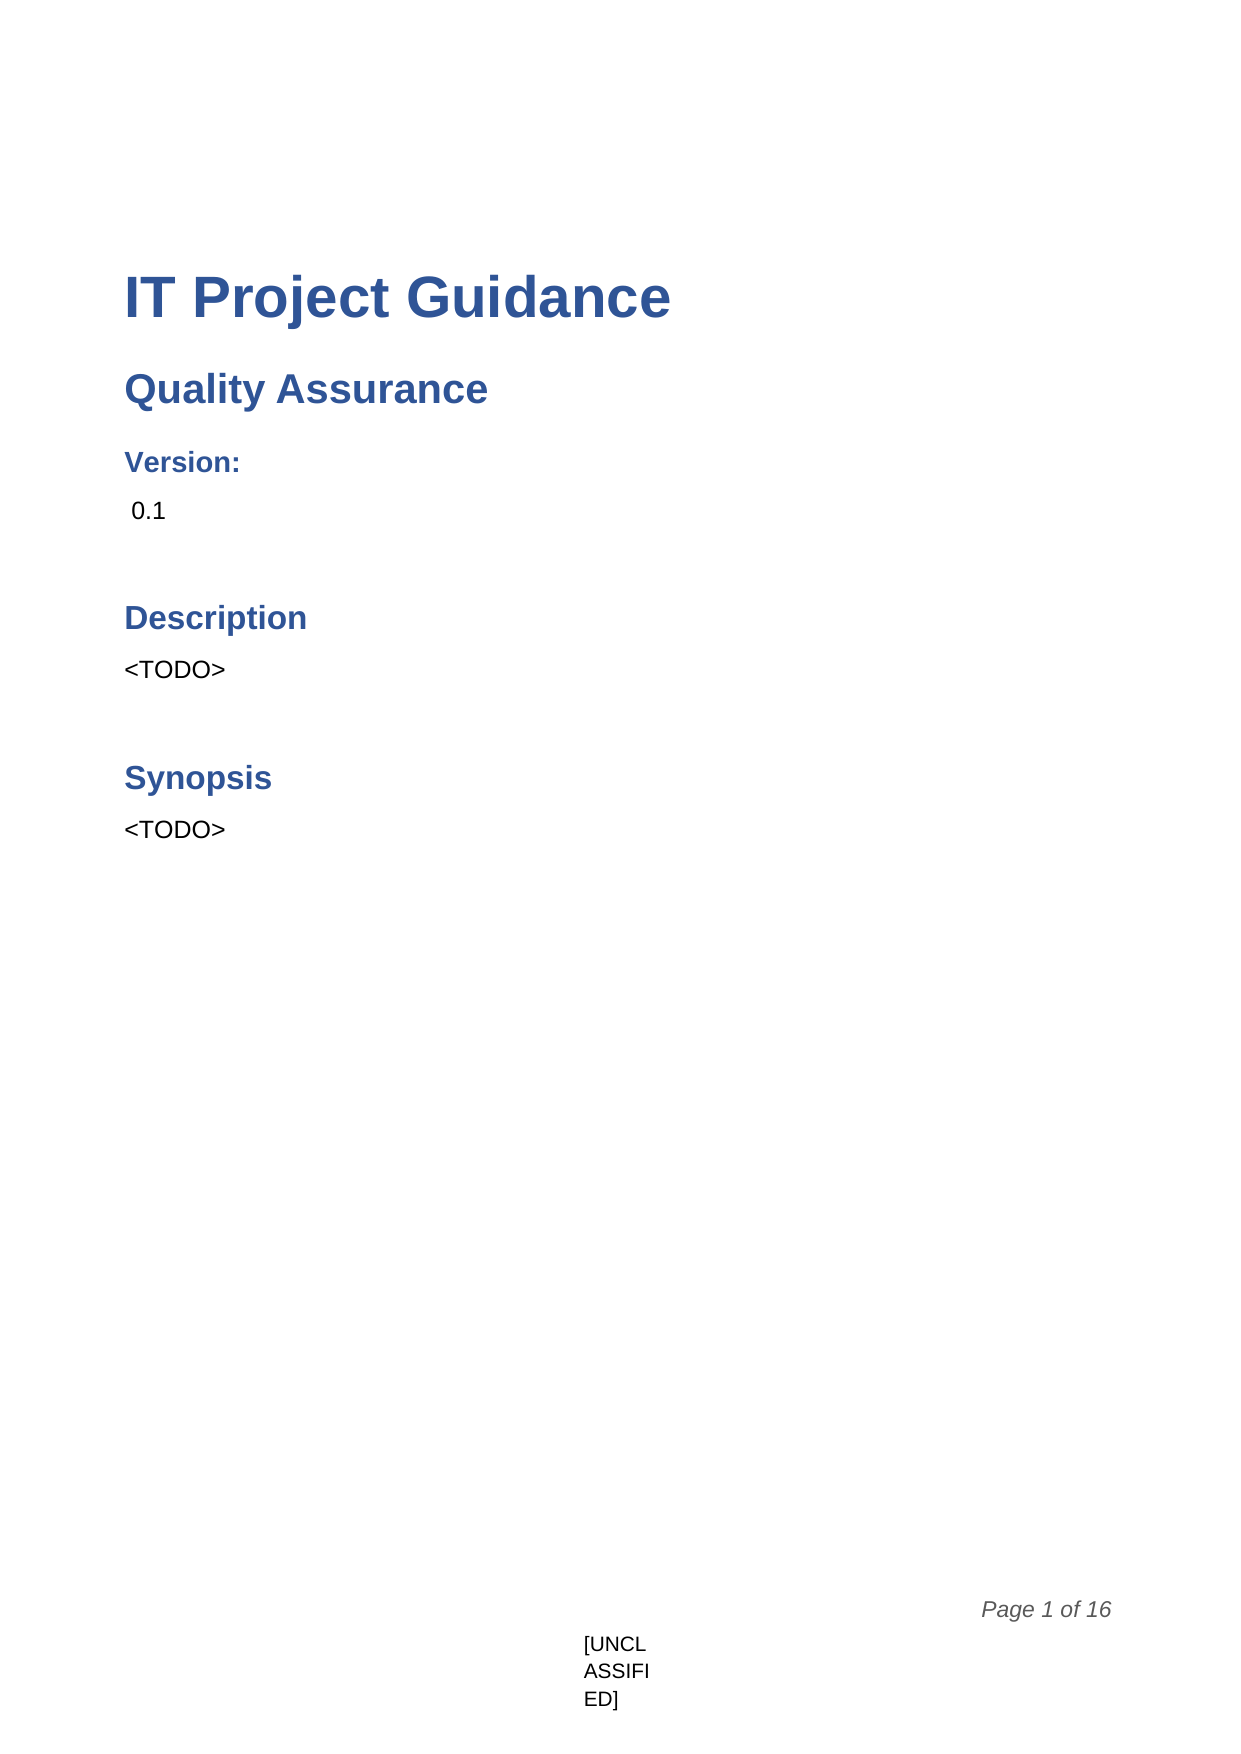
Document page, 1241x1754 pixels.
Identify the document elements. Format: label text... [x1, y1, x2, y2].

subtitle Synopsis [124, 758, 1116, 797]
text 0.1 [124, 496, 1116, 524]
subtitle Version: [124, 445, 1116, 478]
subtitle Quality Assurance [124, 364, 1116, 412]
title IT Project Guidance [124, 262, 1116, 329]
subtitle Description [124, 554, 1116, 636]
text <TODO> [124, 654, 1116, 683]
text <TODO> [124, 815, 1116, 843]
